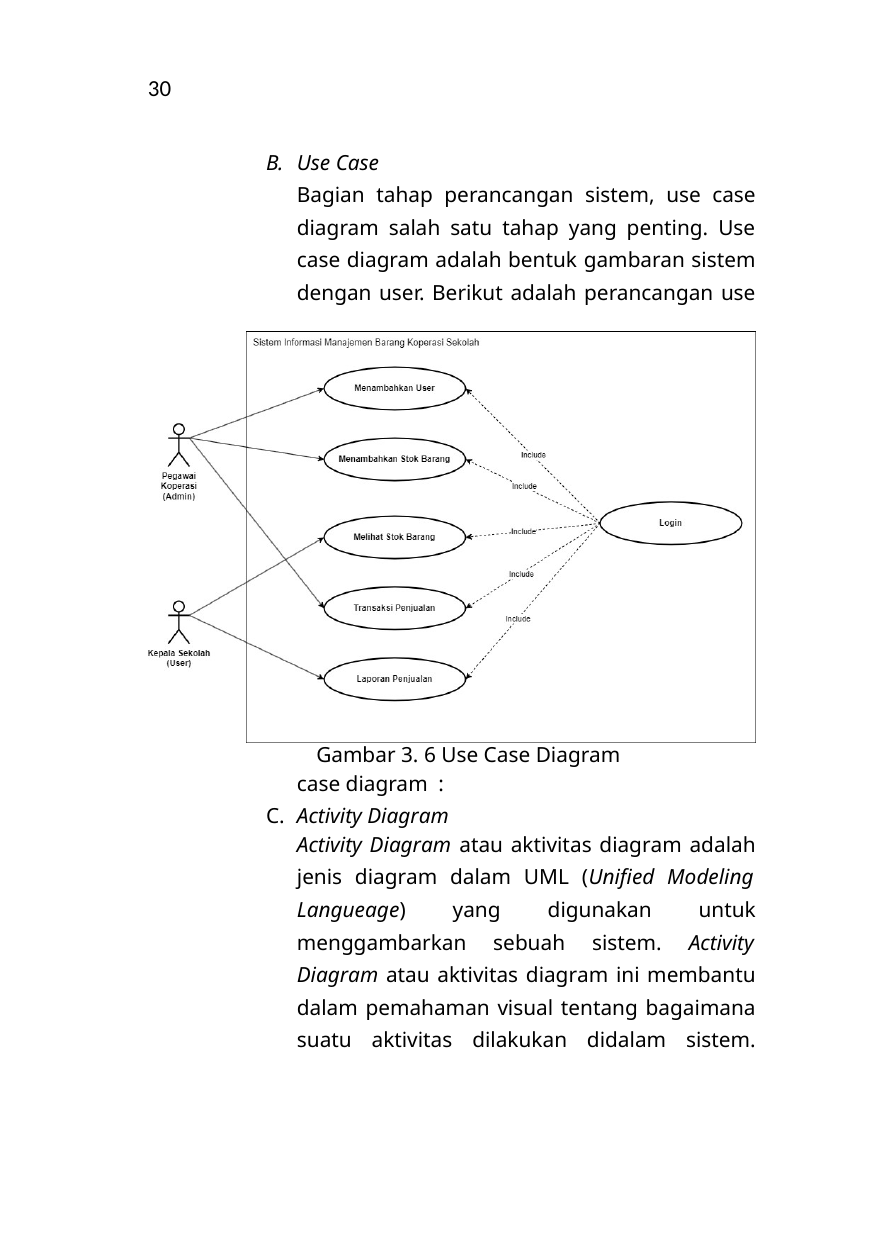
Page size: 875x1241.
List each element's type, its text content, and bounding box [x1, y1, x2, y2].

picture [147, 331, 756, 743]
list Activity Diagram [266, 801, 756, 830]
list Bagian tahap perancangan sistem, use case diagram salah satu tahap yang penting. Use case diagram adalah bentuk gambaran sistem dengan user. Berikut adalah perancangan use case diagram : [297, 180, 756, 331]
list Bagian tahap perancangan sistem, use case diagram salah satu tahap yang penting. Use case diagram adalah bentuk gambaran sistem dengan user. Berikut adalah perancangan use case diagram : [297, 743, 756, 797]
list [297, 830, 756, 1054]
list Use Case [266, 148, 756, 176]
